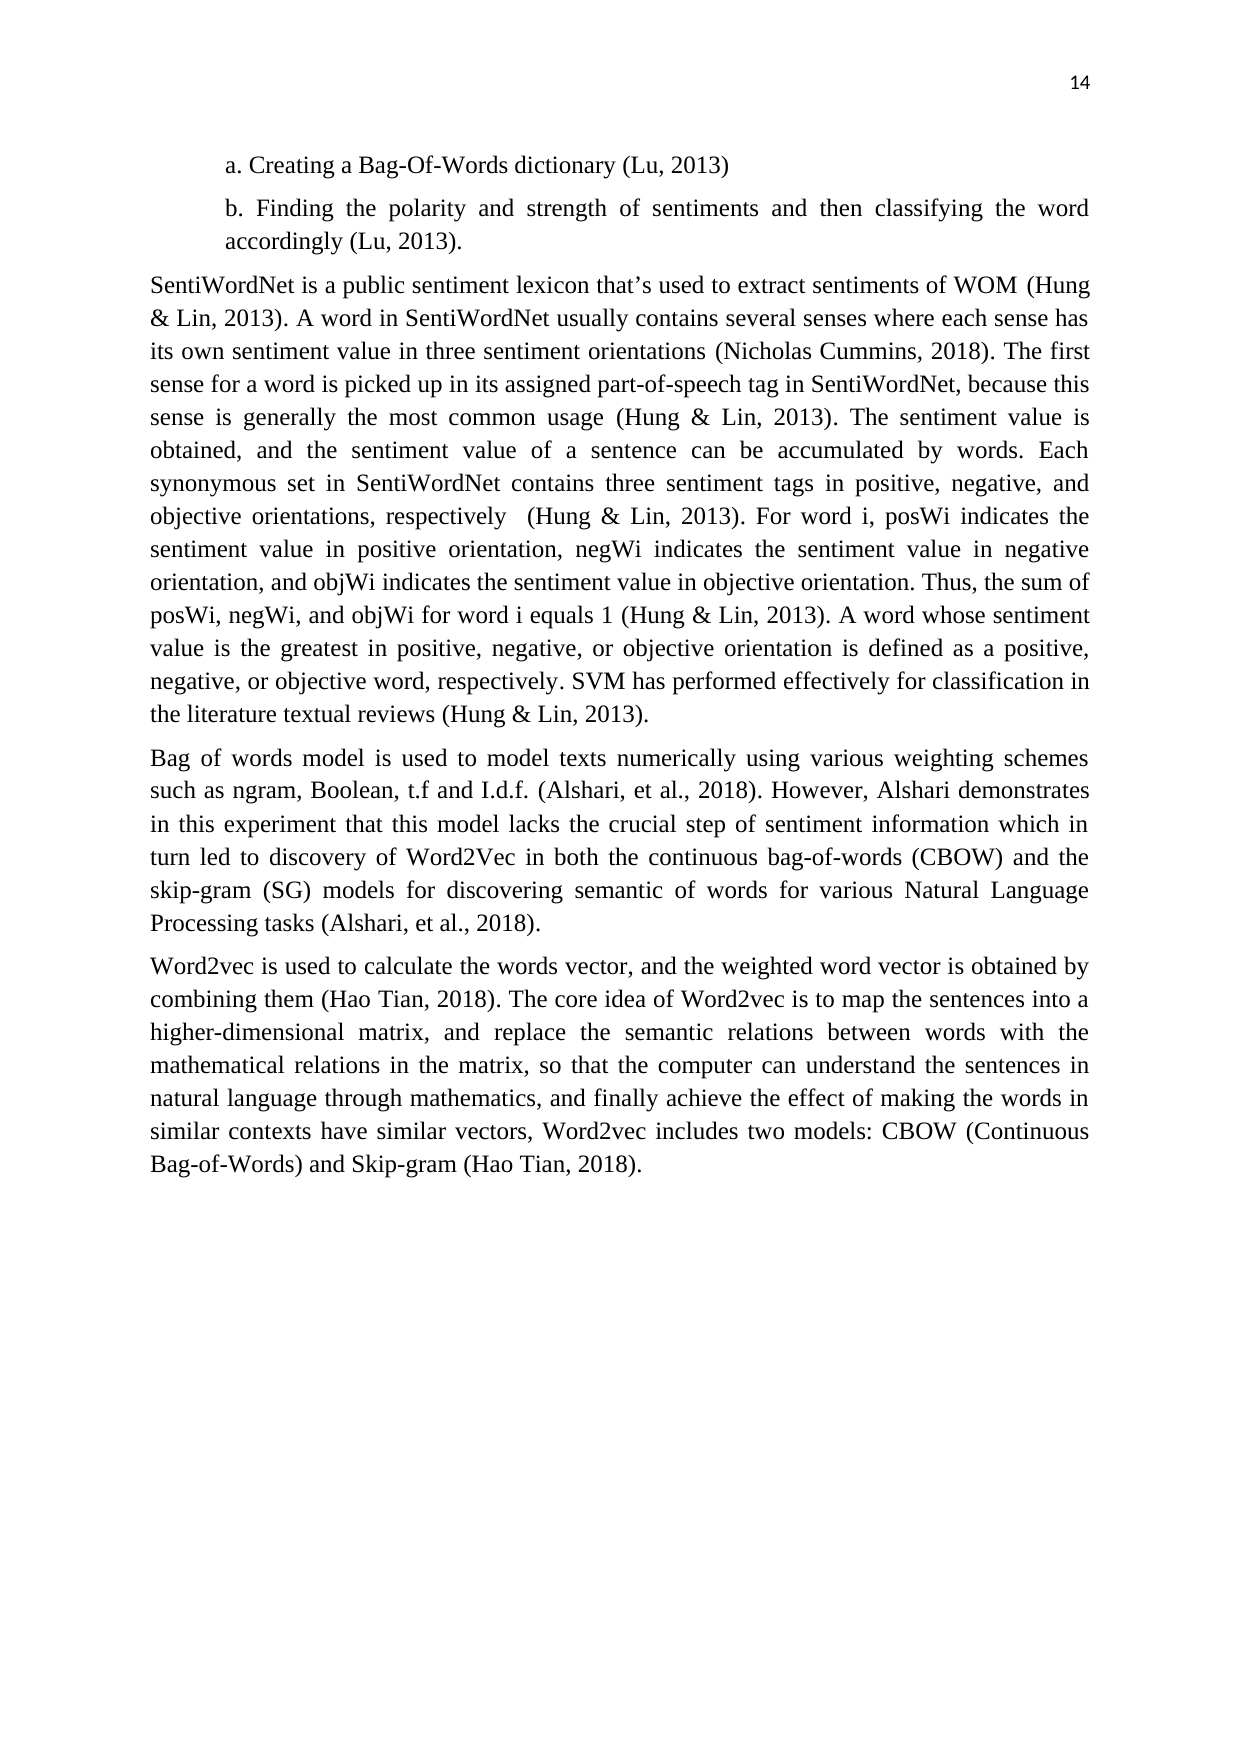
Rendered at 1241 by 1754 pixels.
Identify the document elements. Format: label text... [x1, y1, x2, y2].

text Word2vec is used to calculate the words vector, and the weighted word vector is obtained by combining them. The core idea of Word2vec is to map the sentences into a higher-dimensional matrix, and replace the semantic relations between words with the mathematical relations in the matrix, so that the computer can understand the sentences in natural language through mathematics, and finally achieve the effect of making the words in similar contexts have similar vectors, Word2vec includes two models: CBOW (Continuous Bag-of-Words) and Skip-gram. [150, 951, 1090, 1178]
text SentiWordNet is a public sentiment lexicon that’s used to extract sentiments of WOM. A word in SentiWordNet usually contains several senses where each sense has its own sentiment value in three sentiment orientations . The first sense for a word is picked up in its assigned part-of-speech tag in SentiWordNet, because this sense is generally the most common usage. The sentiment value is obtained, and the sentiment value of a sentence can be accumulated by words. Each synonymous set in SentiWordNet contains three sentiment tags in positive, negative, and objective orientations, respectively . For word i, posWi indicates the sentiment value in positive orientation, negWi indicates the sentiment value in negative orientation, and objWi indicates the sentiment value in objective orientation. Thus, the sum of posWi, negWi, and objWi for word i equals 1. A word whose sentiment value is the greatest in positive, negative, or objective orientation is defined as a positive, negative, or objective word, respectively. SVM has performed effectively for classification in the literature textual reviews . [150, 270, 1090, 728]
text a. Creating a Bag-Of-Words dictionary [225, 150, 1090, 179]
text b. Finding the polarity and strength of sentiments and then classifying the word accordingly. [225, 193, 1090, 255]
text Bag of words model is used to model texts numerically using various weighting schemes such as ngram, Boolean, t.f and I.d.f. . However, Alshari demonstrates in this experiment that this model lacks the crucial step of sentiment information which in turn led to discovery of Word2Vec in both the continuous bag-of-words (CBOW) and the skip-gram (SG) models for discovering semantic of words for various Natural Language Processing tasks. [150, 743, 1090, 936]
